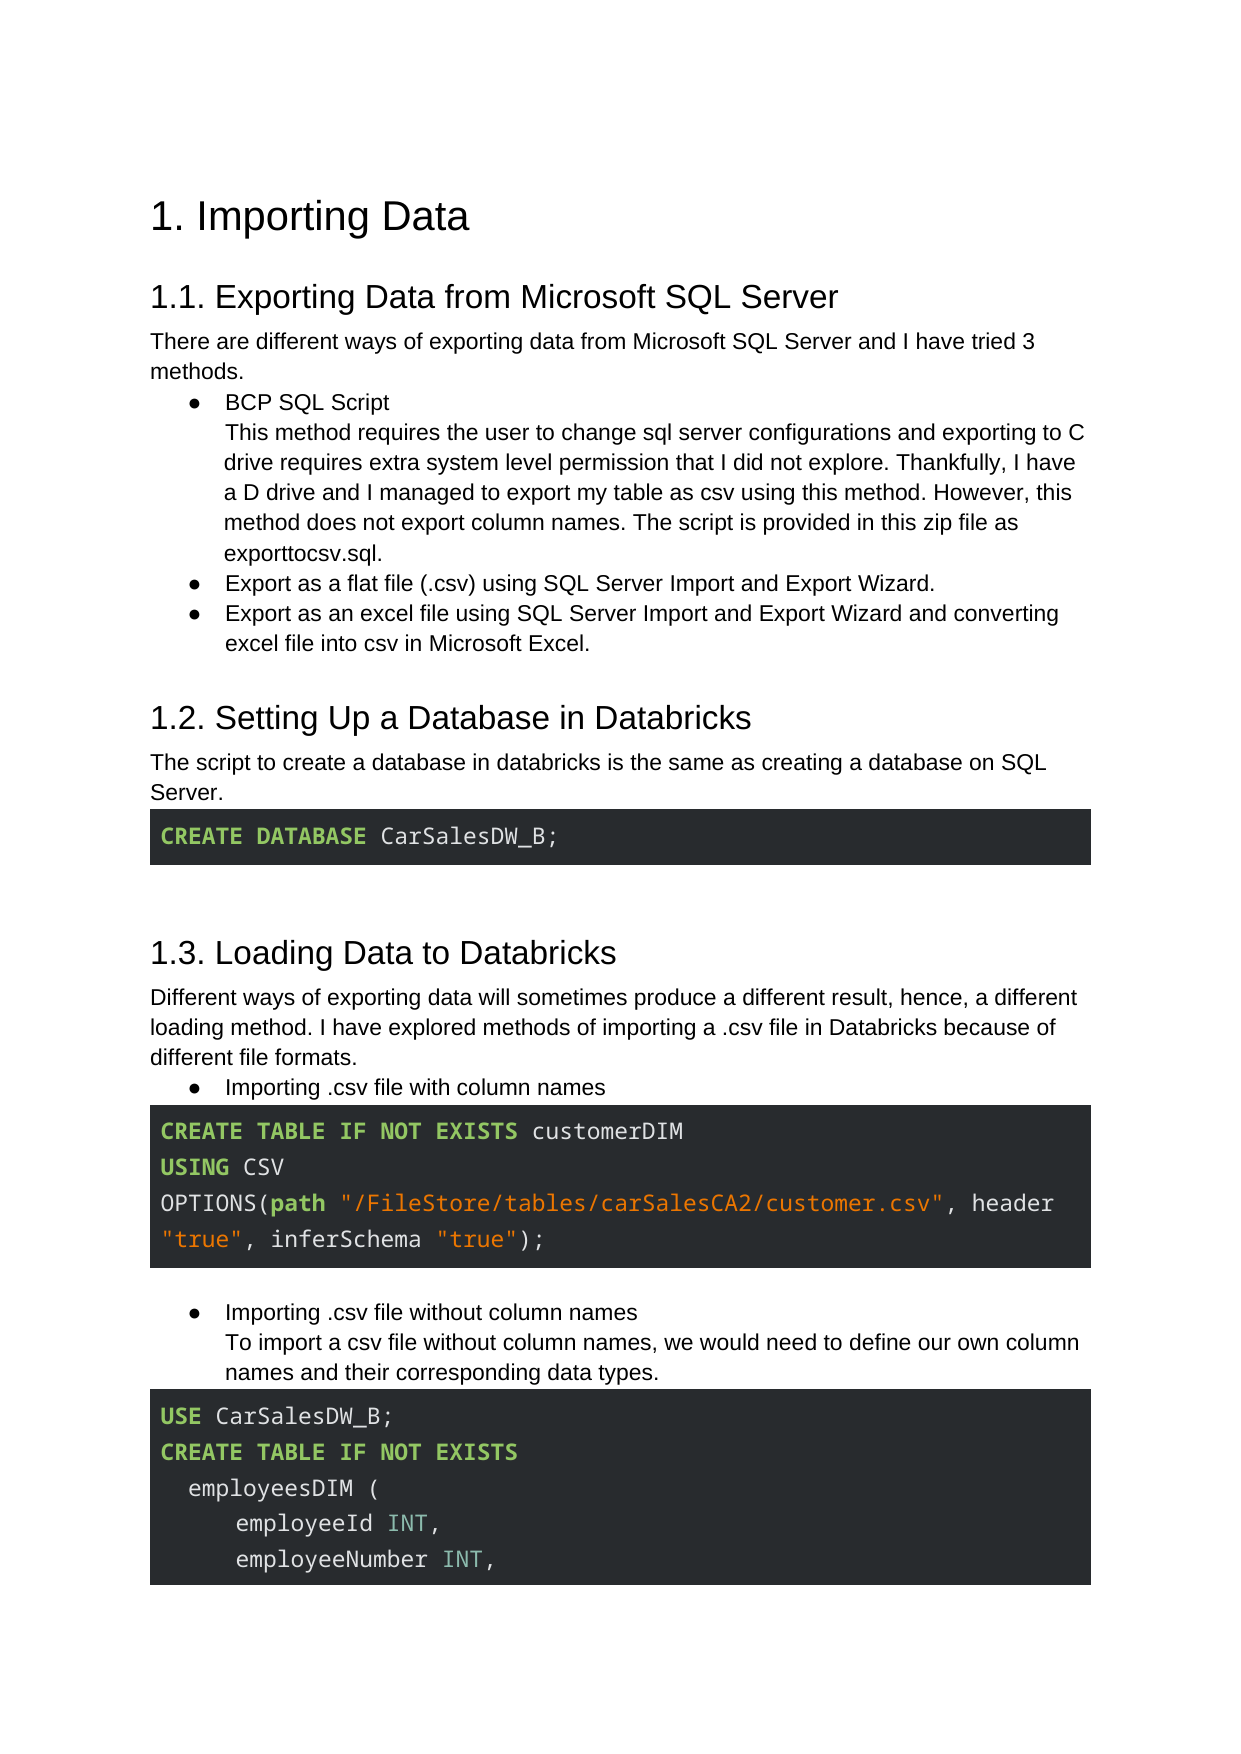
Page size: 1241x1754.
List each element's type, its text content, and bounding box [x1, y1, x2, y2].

text The script to create a database in databricks is the same as creating a database on SQL Server. [150, 749, 1090, 805]
text To import a csv file without column names, we would need to define our own column names and their corresponding data types. [225, 1329, 1090, 1385]
list Importing .csv file without column names [187, 1298, 1090, 1325]
subtitle 1. Importing Data [150, 192, 1090, 239]
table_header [150, 1389, 1091, 1585]
subtitle 1.1. Exporting Data from Microsoft SQL Server [150, 277, 1090, 316]
list Export as an excel file using SQL Server Import and Export Wizard and converting excel file into csv in Microsoft Excel. [187, 600, 1090, 656]
text This method requires the user to change sql server configurations and exporting to C drive requires extra system level permission that I did not explore. Thankfully, I have a D drive and I managed to export my table as csv using this method. However, this method does not export column names. The script is provided in this zip file as exporttocsv.sql. [224, 419, 1090, 566]
subtitle 1.2. Setting Up a Database in Databricks [150, 698, 1090, 736]
table_header CREATE DATABASE CarSalesDW_B; [150, 809, 1091, 865]
text Different ways of exporting data will sometimes produce a different result, hence, a different loading method. I have explored methods of importing a .csv file in Databricks because of different file formats. [150, 984, 1090, 1071]
text There are different ways of exporting data from Microsoft SQL Server and I have tried 3 methods. [150, 328, 1090, 384]
subtitle 1.3. Loading Data to Databricks [150, 933, 1090, 971]
list Export as a flat file (.csv) using SQL Server Import and Export Wizard. [187, 570, 1090, 596]
list Importing .csv file with column names [187, 1074, 1090, 1101]
list BCP SQL Script [187, 388, 1090, 415]
table_header CREATE TABLE IF NOT EXISTS customerDIM USING CSV OPTIONS(path "/FileStore/tables/carSalesCA2/customer.csv", header "true", inferSchema "true"); [150, 1105, 1091, 1268]
